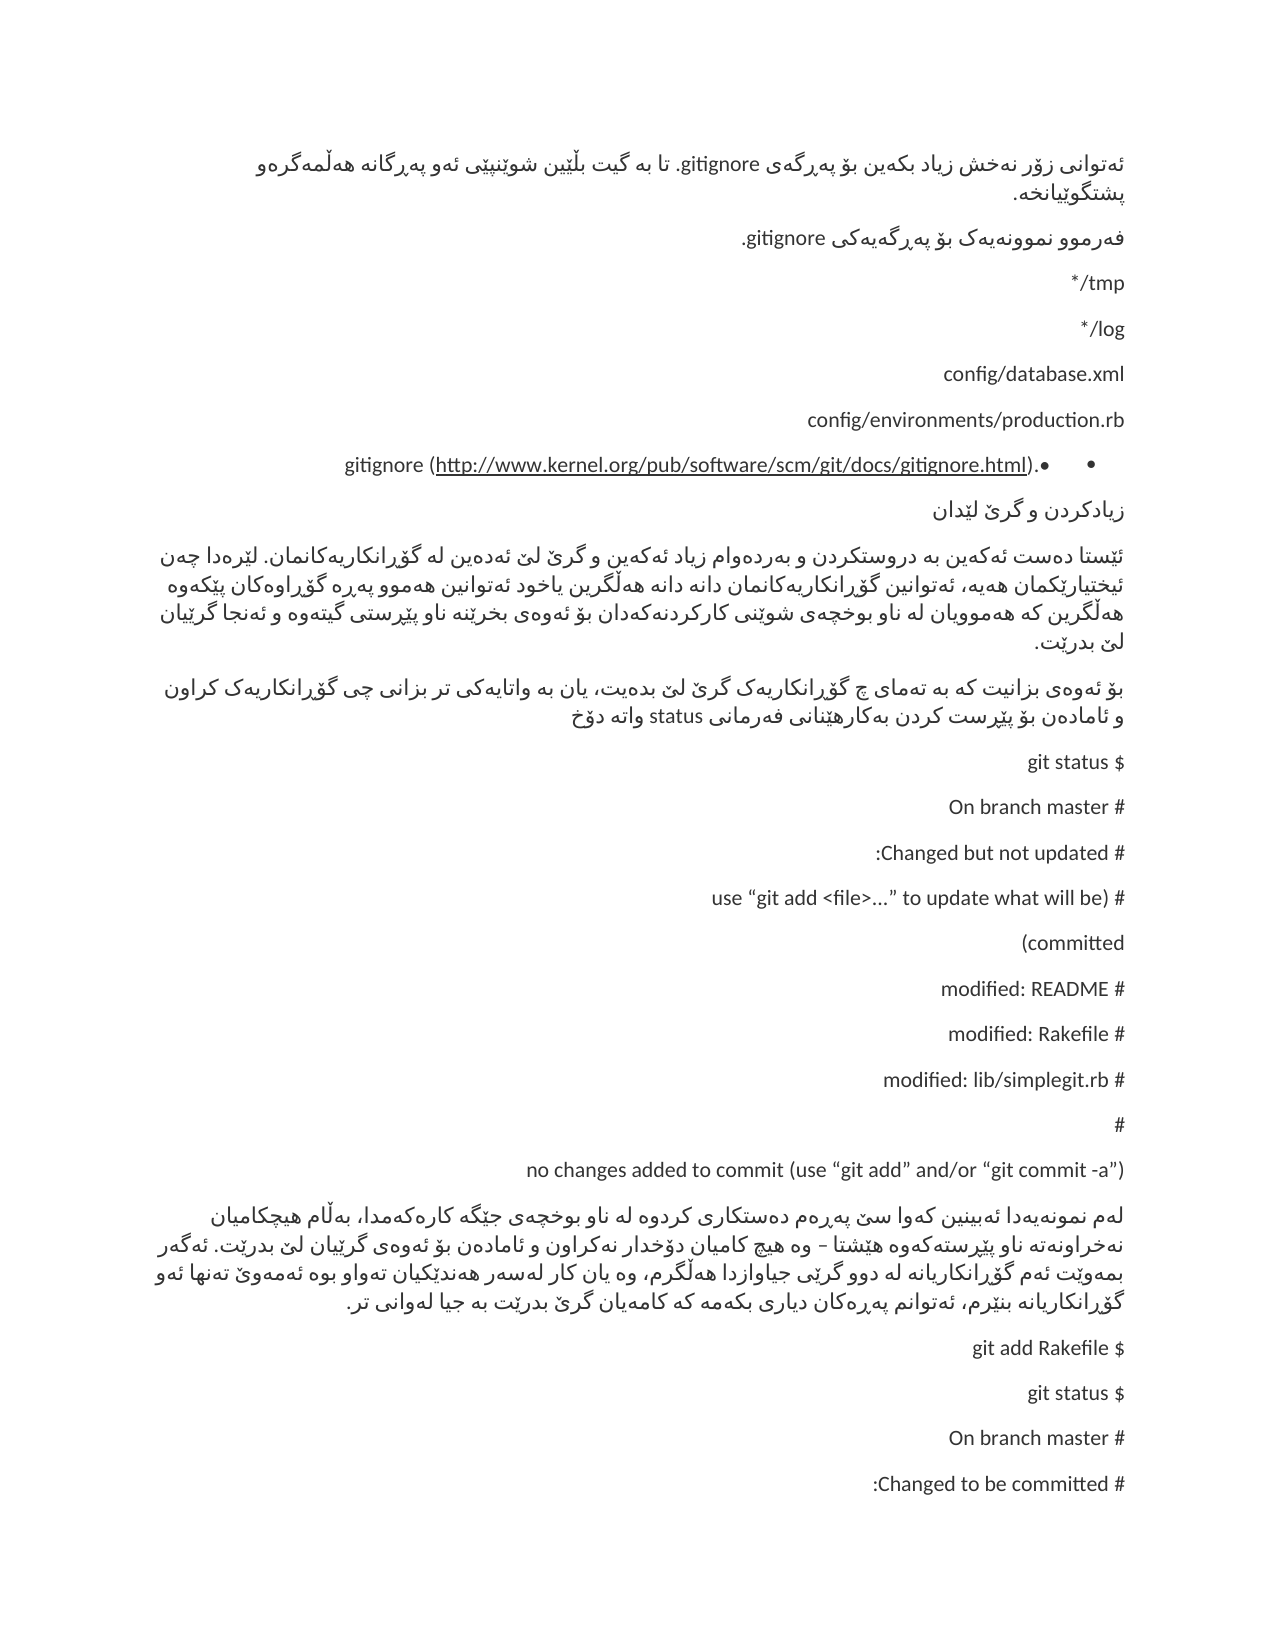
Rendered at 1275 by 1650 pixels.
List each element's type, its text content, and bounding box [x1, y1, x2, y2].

text $ git status [150, 1379, 1125, 1406]
text # Changed to be committed: [150, 1470, 1125, 1497]
text $ git add Rakefile [150, 1334, 1125, 1360]
text committed) [150, 929, 1125, 956]
text لەم نمونەیەدا ئەبینین کەوا سێ پەڕەم دەستکاری کردوە لە ناو بوخچەی جێگە کارەکەمدا، بەڵام هیچکامیان نەخراونەتە ناو پێڕستەکەوە هێشتا – وە هیچ کامیان دۆخدار نەکراون و ئامادەن بۆ ئەوەی گرێیان لێ بدرێت. ئەگەر بمەوێت ئەم گۆڕانکاریانە لە دوو گرێی جیاوازدا هەڵگرم، وە یان کار لەسەر هەندێکیان تەواو بوە ئەمەوێ تەنها ئەو گۆڕانکاریانە بنێرم، ئەتوانم پەڕەکان دیاری بکەمە کە کامەیان گرێ بدرێت بە جیا لەوانی تر. [150, 1202, 1125, 1315]
text # Changed but not updated: [150, 839, 1125, 865]
text log/* [150, 315, 1125, 342]
text زیادکردن و گرێ لێدان [150, 497, 1125, 523]
text config/database.xml [150, 360, 1125, 387]
text # (use “git add <file>...” to update what will be [150, 884, 1125, 911]
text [150, 150, 1125, 205]
list •.gitignore (http://www.kernel.org/pub/software/scm/git/docs/gitignore.html) [150, 451, 1087, 478]
text config/environments/production.rb [150, 406, 1125, 432]
text # modified: lib/simplegit.rb [150, 1066, 1125, 1092]
text tmp/* [150, 269, 1125, 296]
text # modified: README [150, 975, 1125, 1002]
text فەرموو نموونەیەک بۆ پەڕگەیەکی gitignore. [150, 224, 1125, 251]
text بۆ ئەوەی بزانیت کە بە تەمای چ گۆڕانکاریەک گرێ لێ بدەیت، یان بە واتایەکی تر بزانی چی گۆڕانکاریەک کراون و ئامادەن بۆ پێڕست کردن بەکارهێنانی فەرمانی status واتە دۆخ [150, 674, 1125, 729]
text # On branch master [150, 793, 1125, 820]
text # On branch master [150, 1424, 1125, 1451]
text no changes added to commit (use “git add” and/or “git commit -a”) [150, 1157, 1125, 1183]
text # modified: Rakefile [150, 1020, 1125, 1047]
text $ git status [150, 748, 1125, 774]
text # [150, 1111, 1125, 1138]
text ئێستا دەست ئەکەین بە دروستکردن و بەردەوام زیاد ئەکەین و گرێ لێ ئەدەین لە گۆڕانکاریەکانمان. لێرەدا چەن ئیختیارێکمان هەیە، ئەتوانین گۆڕانکاریەکانمان دانە دانە هەڵگرین یاخود ئەتوانین هەموو پەڕە گۆڕاوەکان پێکەوە هەڵگرین کە هەموویان لە ناو بوخچەی شوێنی کارکردنەکەدان بۆ ئەوەی بخرێنە ناو پێڕستی گیتەوە و ئەنجا گرێیان لێ بدرێت. [150, 542, 1125, 655]
